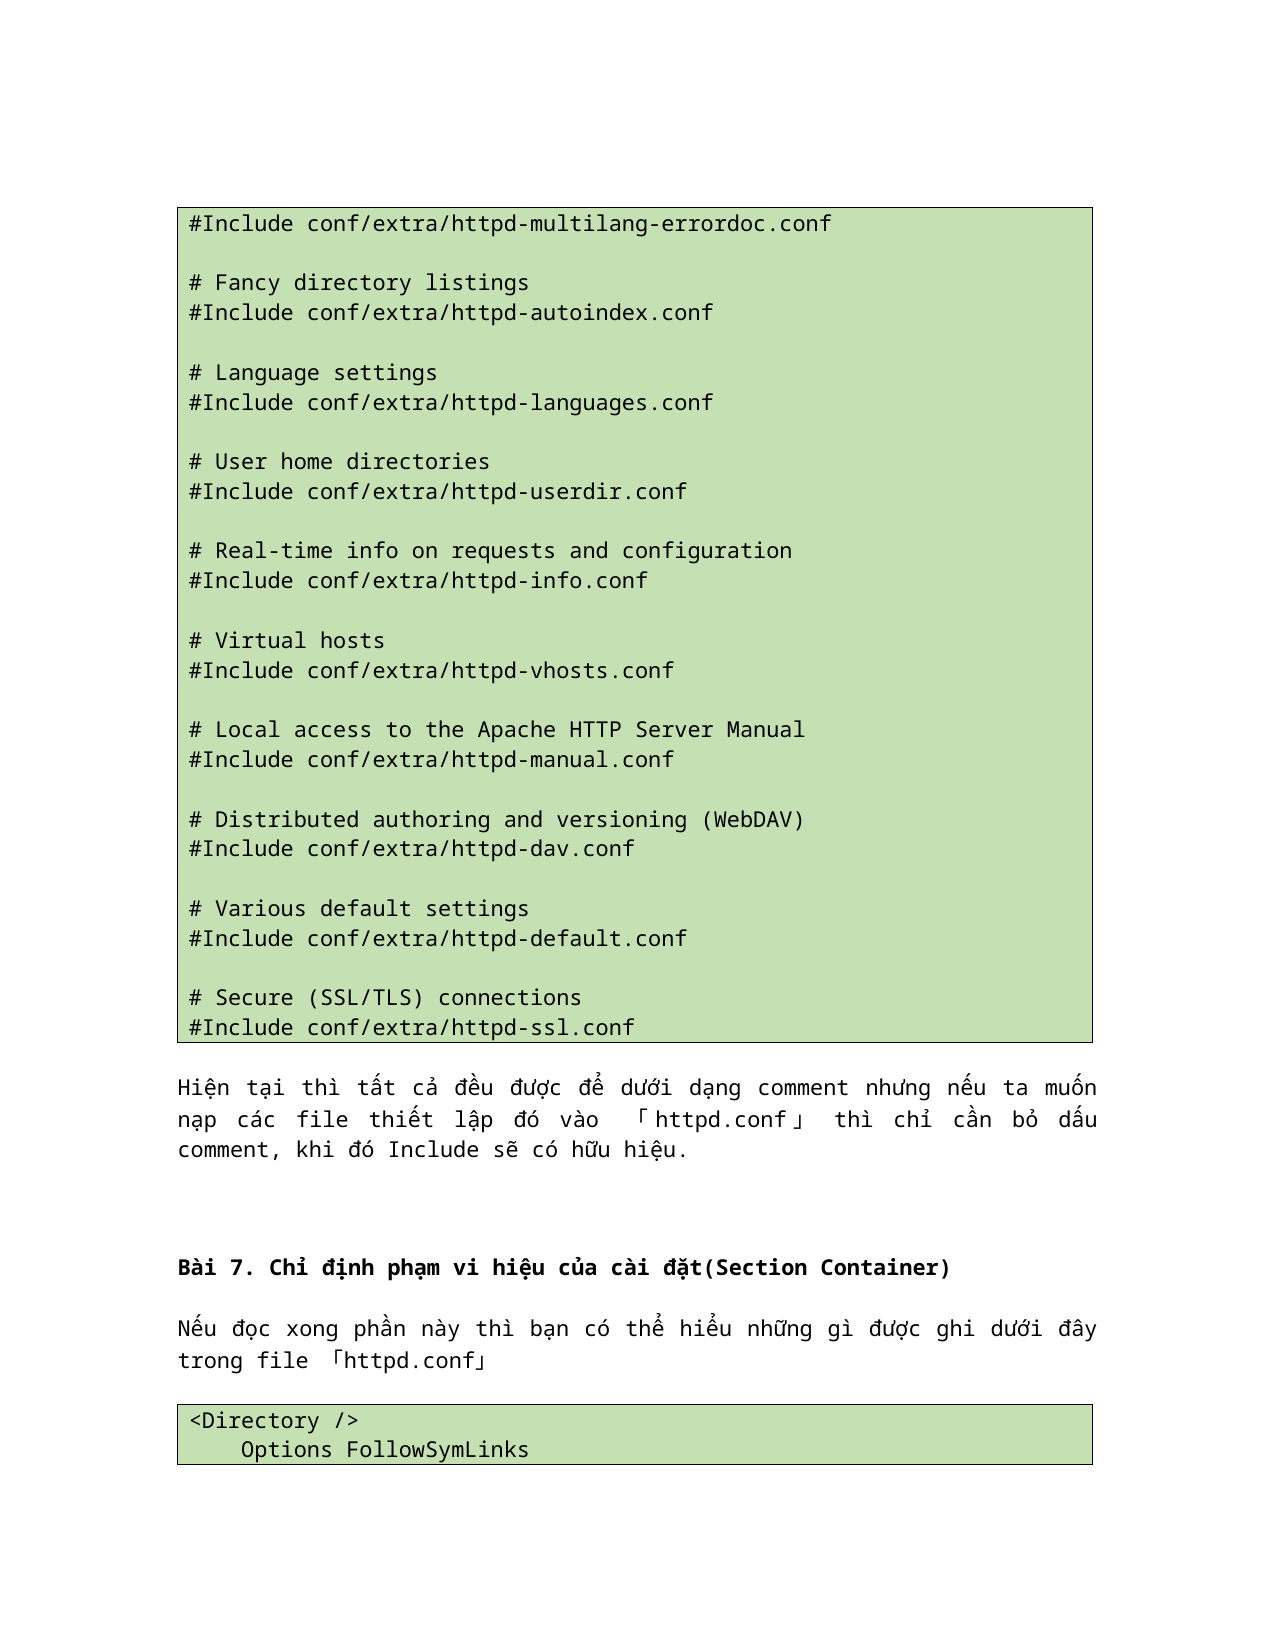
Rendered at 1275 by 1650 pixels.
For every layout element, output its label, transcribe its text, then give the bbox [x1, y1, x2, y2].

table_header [178, 208, 1092, 1042]
subtitle Bài 7. Chỉ định phạm vi hiệu của cài đặt(Section Container) [177, 1252, 1098, 1281]
text Nếu đọc xong phần này thì bạn có thể hiểu những gì được ghi dưới đây trong file 「httpd.conf」 [177, 1313, 1098, 1374]
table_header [178, 1405, 1092, 1464]
text Hiện tại thì tất cả đều được để dưới dạng comment nhưng nếu ta muốn nạp các file thiết lập đó vào 「httpd.conf」 thì chỉ cần bỏ dấu comment, khi đó Include sẽ có hữu hiệu. [177, 1072, 1098, 1163]
